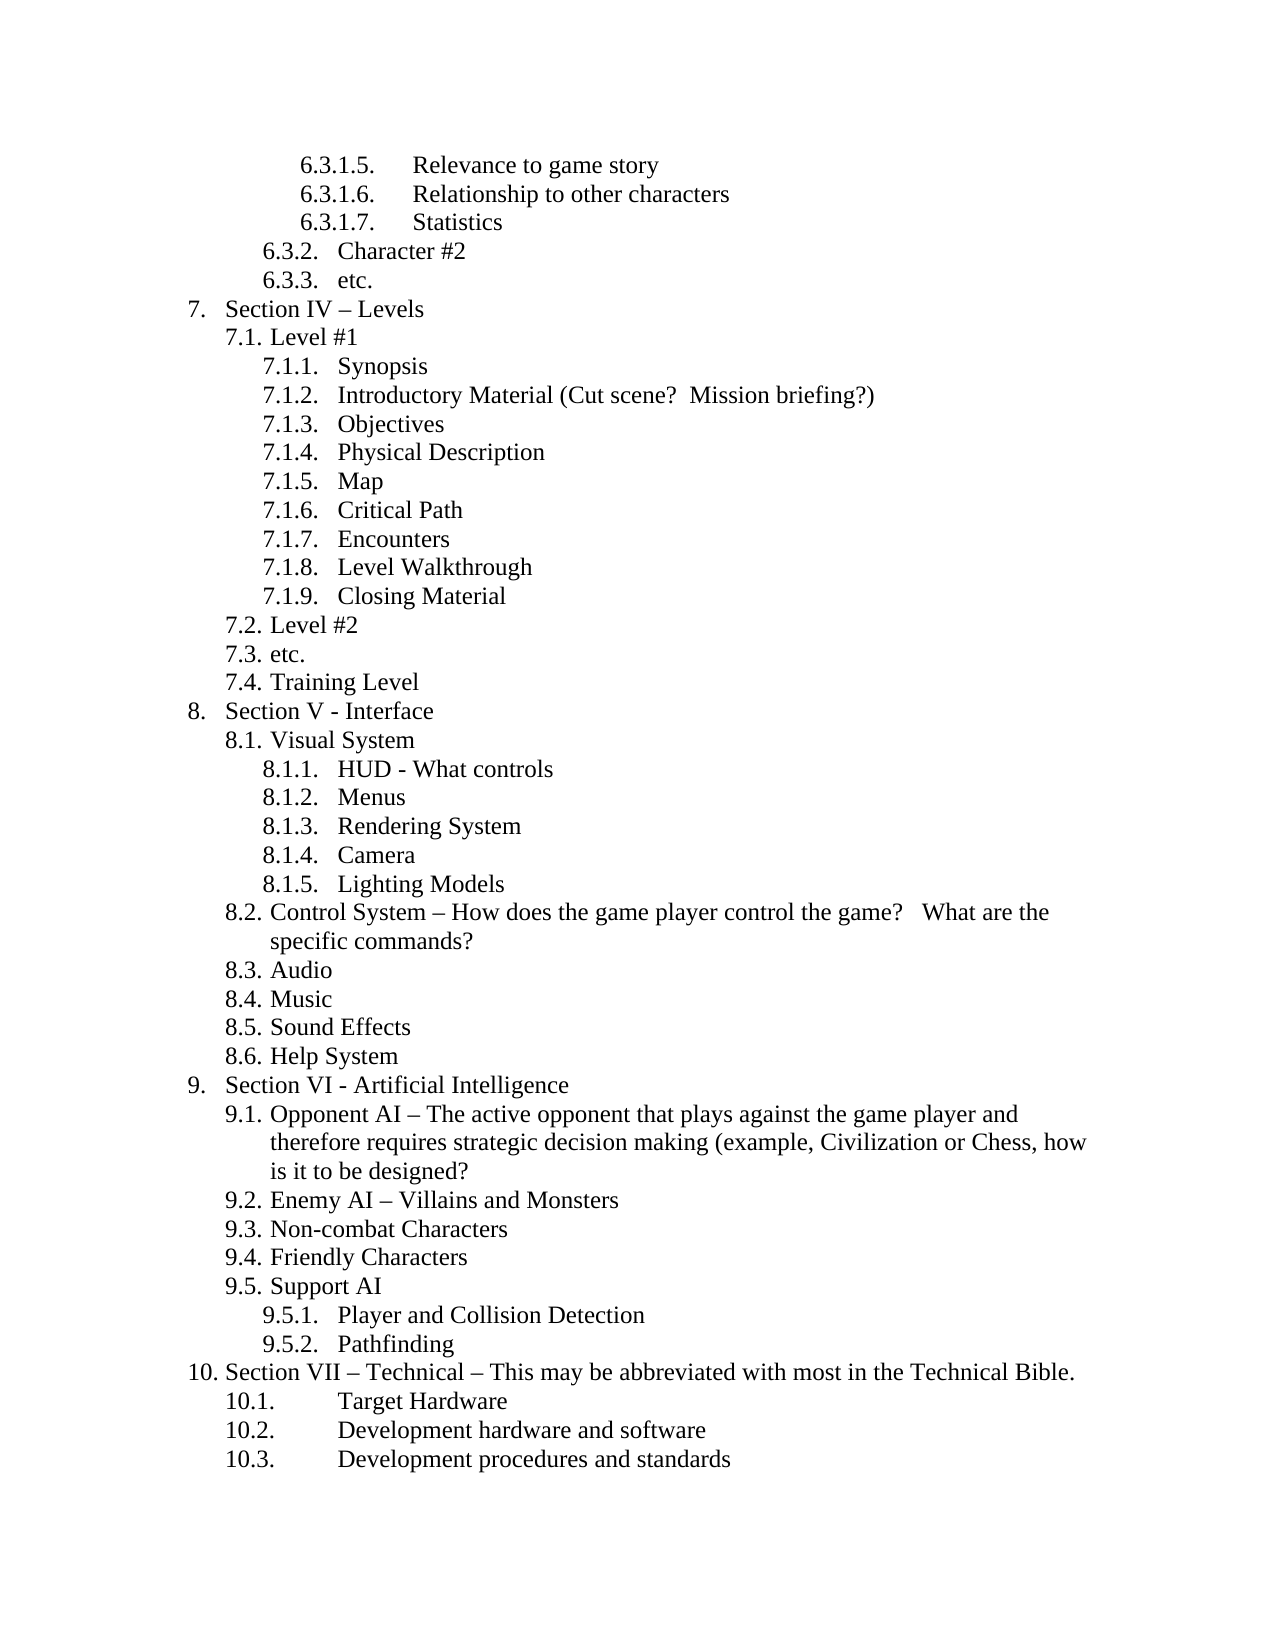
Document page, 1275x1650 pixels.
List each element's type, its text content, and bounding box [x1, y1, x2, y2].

list etc. [225, 639, 1087, 667]
list Visual System [225, 725, 1087, 754]
list Help System [225, 1041, 1087, 1070]
list Encounters [262, 524, 1087, 552]
list Synopsis [262, 351, 1087, 380]
list Menus [262, 782, 1087, 811]
list Music [225, 984, 1087, 1012]
list Section IV – Levels [187, 294, 1087, 322]
list Support AI [225, 1271, 1087, 1300]
list Player and Collision Detection [262, 1300, 1087, 1329]
list Pathfinding [262, 1329, 1087, 1357]
list HUD - What controls [262, 754, 1087, 782]
list Development hardware and software [225, 1415, 1087, 1444]
list Section VI - Artificial Intelligence [187, 1070, 1087, 1099]
list Map [262, 466, 1087, 495]
list Level #1 [225, 322, 1087, 351]
list Section V - Interface [187, 696, 1087, 725]
list Level #2 [225, 610, 1087, 639]
list Introductory Material (Cut scene? Mission briefing?) [262, 380, 1087, 409]
list Relationship to other characters [300, 179, 1087, 207]
list Physical Description [262, 437, 1087, 466]
list Critical Path [262, 495, 1087, 524]
list Friendly Characters [225, 1242, 1087, 1271]
list Lighting Models [262, 869, 1087, 897]
list Audio [225, 955, 1087, 984]
list Character #2 [262, 236, 1087, 265]
list Development procedures and standards [225, 1444, 1087, 1472]
list Relevance to game story [300, 150, 1087, 179]
list Rendering System [262, 811, 1087, 840]
list Level Walkthrough [262, 552, 1087, 581]
list Camera [262, 840, 1087, 869]
list Enemy AI – Villains and Monsters [225, 1185, 1087, 1214]
list Non-combat Characters [225, 1214, 1087, 1242]
list Objectives [262, 409, 1087, 437]
list Closing Material [262, 581, 1087, 610]
list Section VII – Technical – This may be abbreviated with most in the Technical Bible. [187, 1357, 1087, 1386]
list Target Hardware [225, 1386, 1087, 1415]
list Statistics [300, 207, 1087, 236]
list Training Level [225, 667, 1087, 696]
list etc. [262, 265, 1087, 294]
list Sound Effects [225, 1012, 1087, 1041]
list Opponent AI – The active opponent that plays against the game player and therefore requires strategic decision making (example, Civilization or Chess, how is it to be designed? [225, 1099, 1087, 1185]
list Control System – How does the game player control the game? What are the specific commands? [225, 897, 1087, 955]
